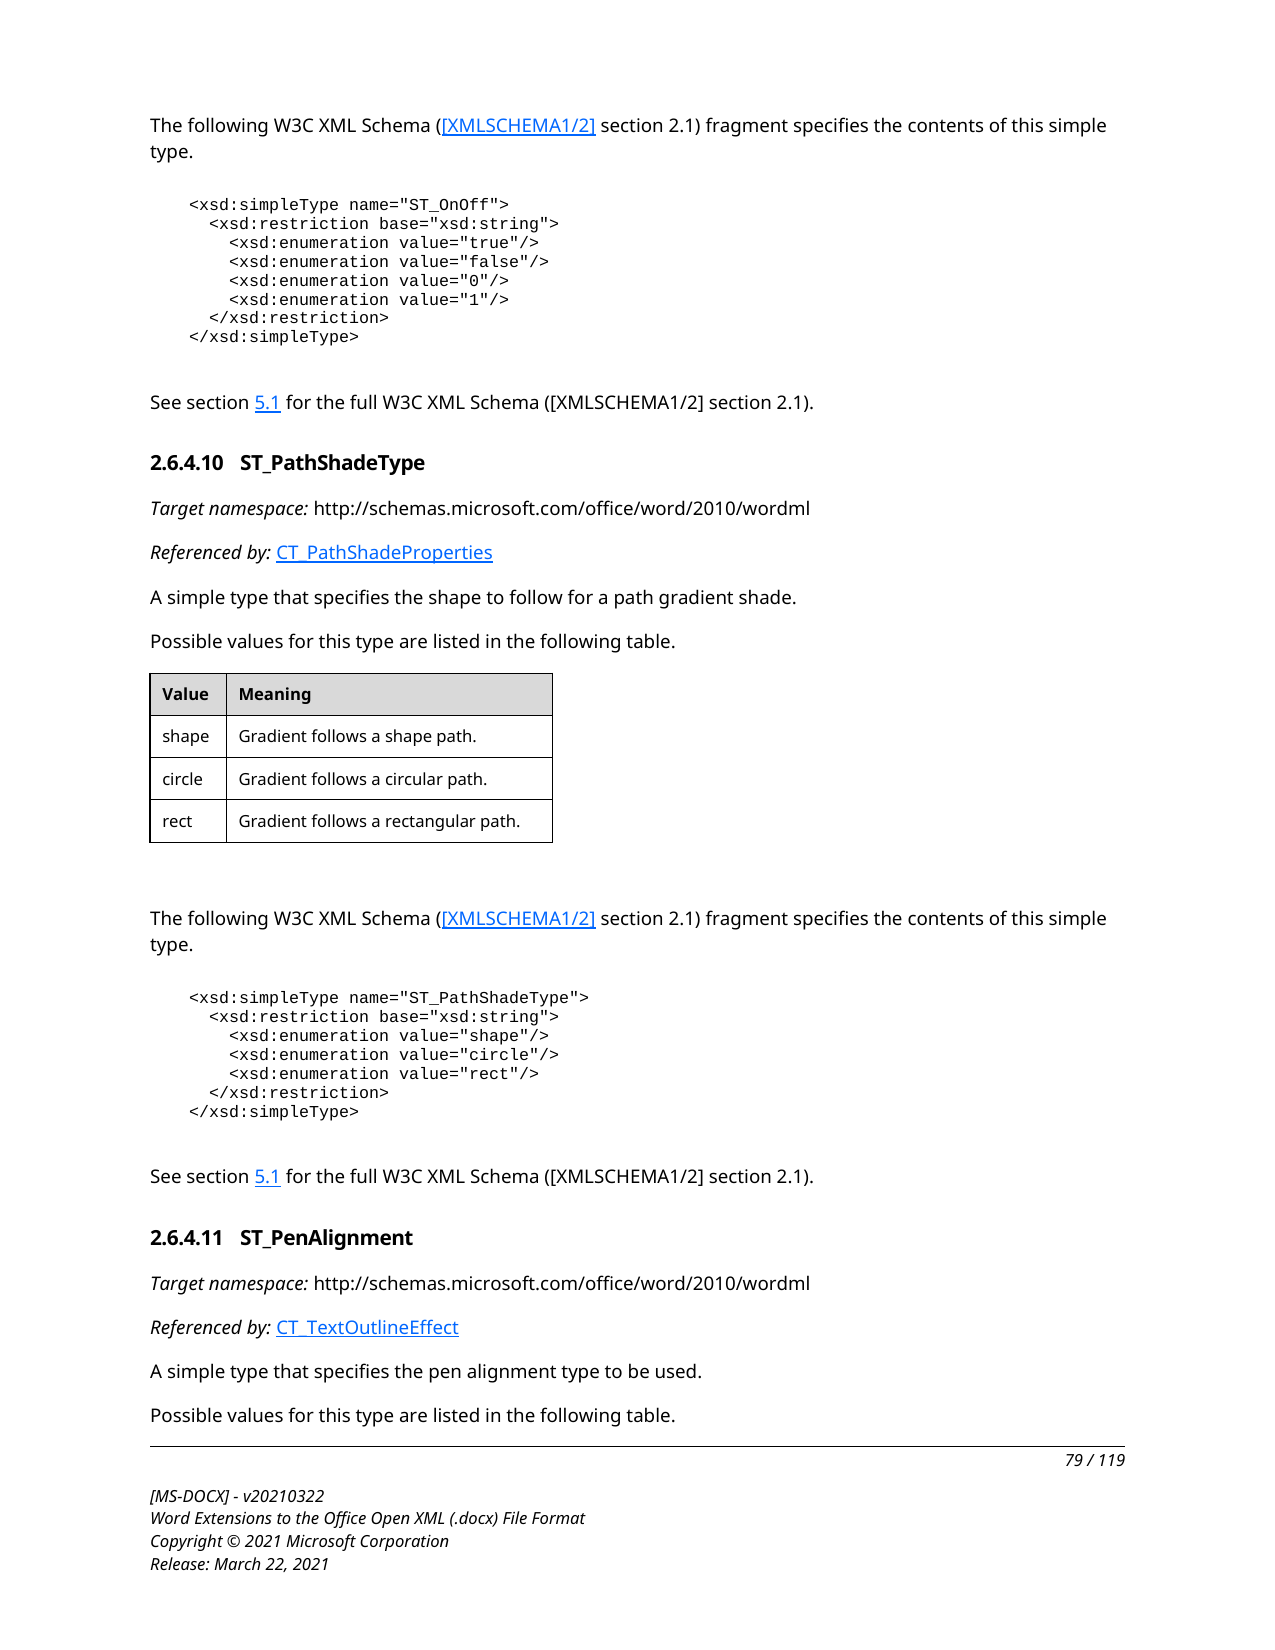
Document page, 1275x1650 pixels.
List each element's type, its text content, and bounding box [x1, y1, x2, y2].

text <xsd:enumeration value="false"/> [175, 239, 1137, 258]
text </xsd:simpleType> [175, 1089, 1137, 1132]
text <xsd:enumeration value="circle"/> [175, 1032, 1137, 1051]
text <xsd:enumeration value="1"/> [175, 277, 1137, 295]
text <xsd:enumeration value="rect"/> [175, 1051, 1137, 1070]
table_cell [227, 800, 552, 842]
text <xsd:restriction base="xsd:string"> [175, 994, 1137, 1013]
text Target namespace: http://schemas.microsoft.com/office/word/2010/wordml [150, 1270, 1125, 1295]
text A simple type that specifies the shape to follow for a path gradient shade. [150, 584, 1125, 609]
text See section 5.1 for the full W3C XML Schema ([XMLSCHEMA1/2] section 2.1). [150, 389, 1125, 415]
text The following W3C XML Schema ([XMLSCHEMA1/2] section 2.1) fragment specifies the contents of this simple type. [150, 112, 1125, 163]
text The following W3C XML Schema ([XMLSCHEMA1/2] section 2.1) fragment specifies the contents of this simple type. [150, 906, 1125, 957]
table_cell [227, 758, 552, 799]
text Target namespace: http://schemas.microsoft.com/office/word/2010/wordml [150, 495, 1125, 521]
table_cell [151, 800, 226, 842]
text </xsd:simpleType> [175, 314, 1137, 358]
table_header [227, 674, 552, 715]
text </xsd:restriction> [175, 295, 1137, 314]
text <xsd:enumeration value="shape"/> [175, 1013, 1137, 1032]
text <xsd:enumeration value="true"/> [175, 220, 1137, 239]
text <xsd:restriction base="xsd:string"> [175, 201, 1137, 220]
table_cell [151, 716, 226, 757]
text A simple type that specifies the pen alignment type to be used. [150, 1358, 1125, 1384]
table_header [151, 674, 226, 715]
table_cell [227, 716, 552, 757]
subtitle ST_PenAlignment [150, 1223, 1125, 1251]
text </xsd:restriction> [175, 1070, 1137, 1089]
text See section 5.1 for the full W3C XML Schema ([XMLSCHEMA1/2] section 2.1). [150, 1164, 1125, 1189]
text Possible values for this type are listed in the following table. [150, 1403, 1125, 1428]
subtitle ST_PathShadeType [150, 448, 1125, 477]
text Referenced by: CT_TextOutlineEffect [150, 1314, 1125, 1339]
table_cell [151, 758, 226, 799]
text Referenced by: CT_PathShadeProperties [150, 540, 1125, 565]
text <xsd:enumeration value="0"/> [175, 258, 1137, 277]
text Possible values for this type are listed in the following table. [150, 628, 1125, 654]
